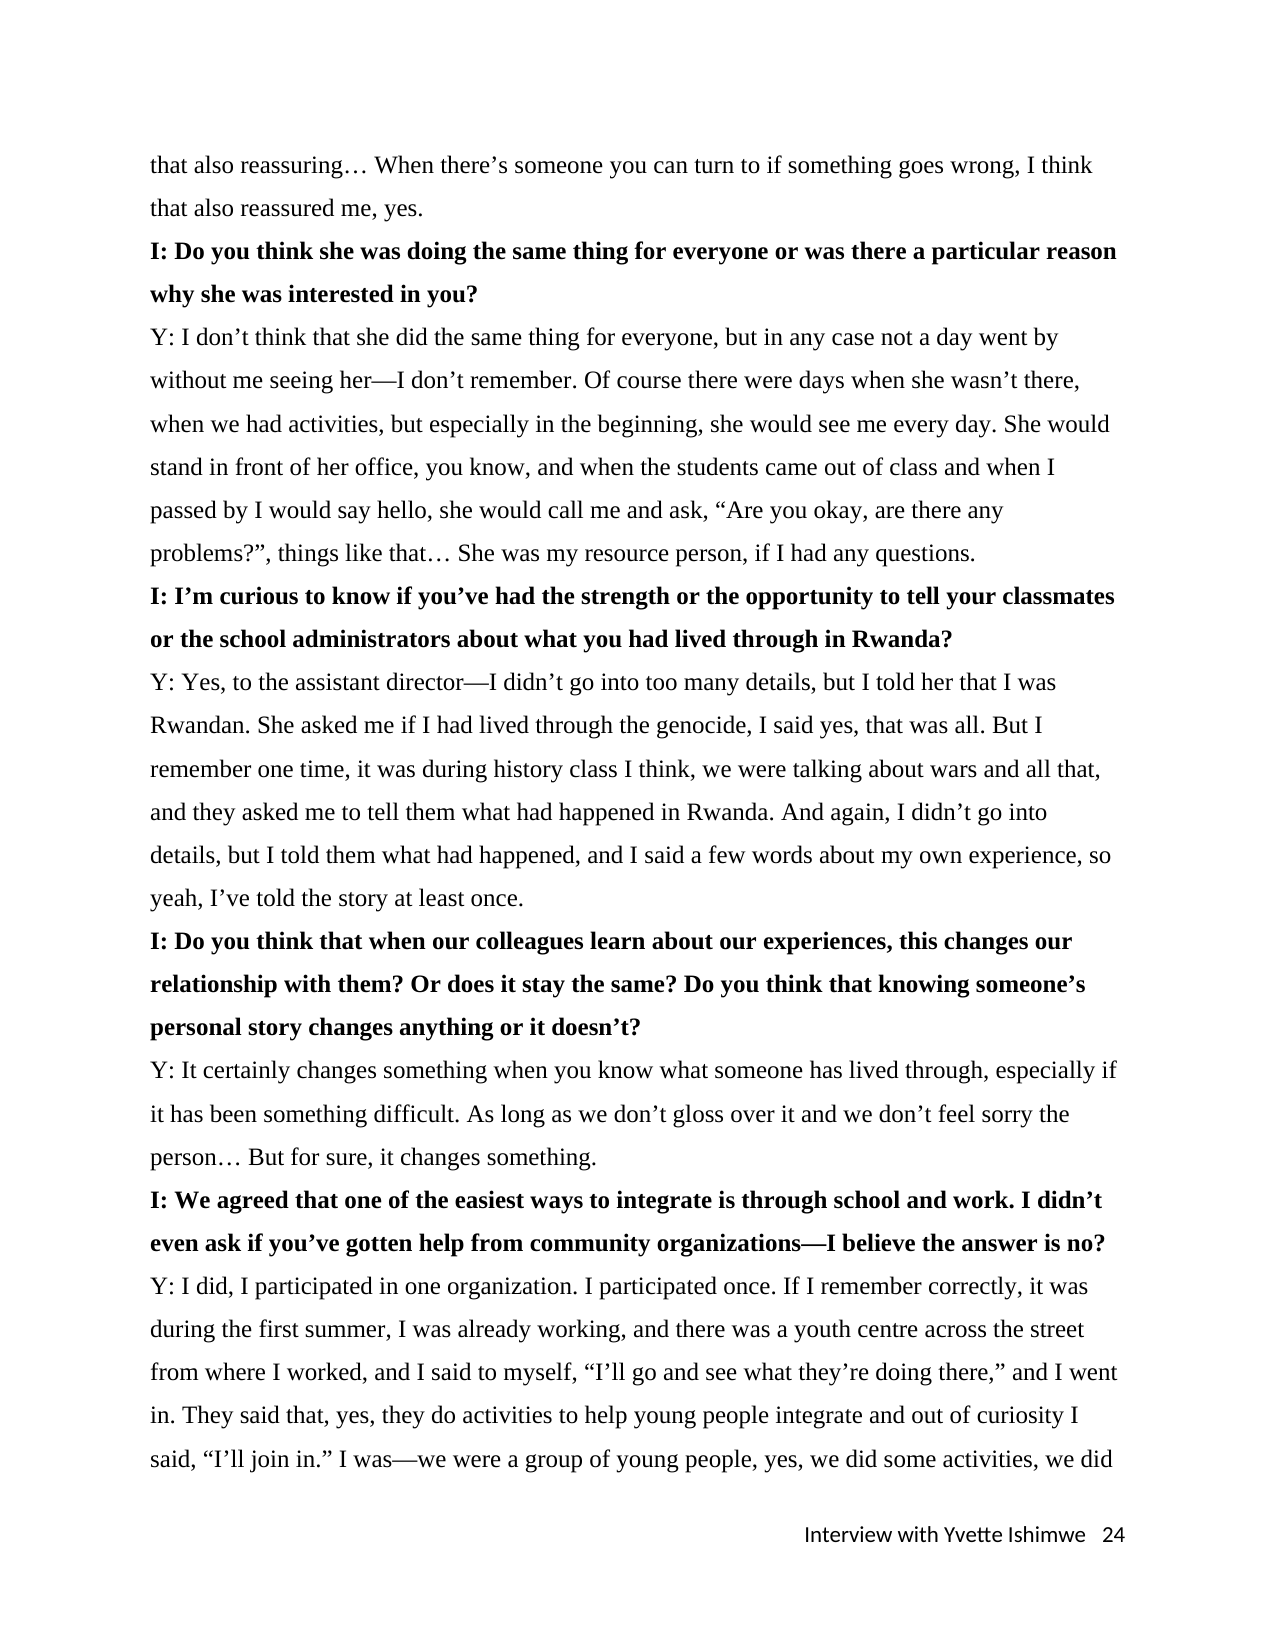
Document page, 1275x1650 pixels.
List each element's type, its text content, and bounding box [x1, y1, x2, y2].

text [150, 150, 1125, 222]
text Y: Yes, to the assistant director—I didn’t go into too many details, but I told her that I was Rwandan. She asked me if I had lived through the genocide, I said yes, that was all. But I remember one time, it was during history class I think, we were talking about wars and all that, and they asked me to tell them what had happened in Rwanda. And again, I didn’t go into details, but I told them what had happened, and I said a few words about my own experience, so yeah, I’ve told the story at least once. [150, 667, 1125, 912]
text I: We agreed that one of the easiest ways to integrate is through school and work. I didn’t even ask if you’ve gotten help from community organizations—I believe the answer is no? [150, 1185, 1125, 1257]
text Y: It certainly changes something when you know what someone has lived through, especially if it has been something difficult. As long as we don’t gloss over it and we don’t feel sorry the person… But for sure, it changes something. [150, 1056, 1125, 1171]
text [150, 1271, 1125, 1472]
text I: Do you think that when our colleagues learn about our experiences, this changes our relationship with them? Or does it stay the same? Do you think that knowing someone’s personal story changes anything or it doesn’t? [150, 926, 1125, 1041]
text I: I’m curious to know if you’ve had the strength or the opportunity to tell your classmates or the school administrators about what you had lived through in Rwanda? [150, 581, 1125, 653]
text I: Do you think she was doing the same thing for everyone or was there a particular reason why she was interested in you? [150, 236, 1125, 308]
text Y: I don’t think that she did the same thing for everyone, but in any case not a day went by without me seeing her—I don’t remember. Of course there were days when she wasn’t there, when we had activities, but especially in the beginning, she would see me every day. She would stand in front of her office, you know, and when the students came out of class and when I passed by I would say hello, she would call me and ask, “Are you okay, are there any problems?”, things like that… She was my resource person, if I had any questions. [150, 322, 1125, 567]
